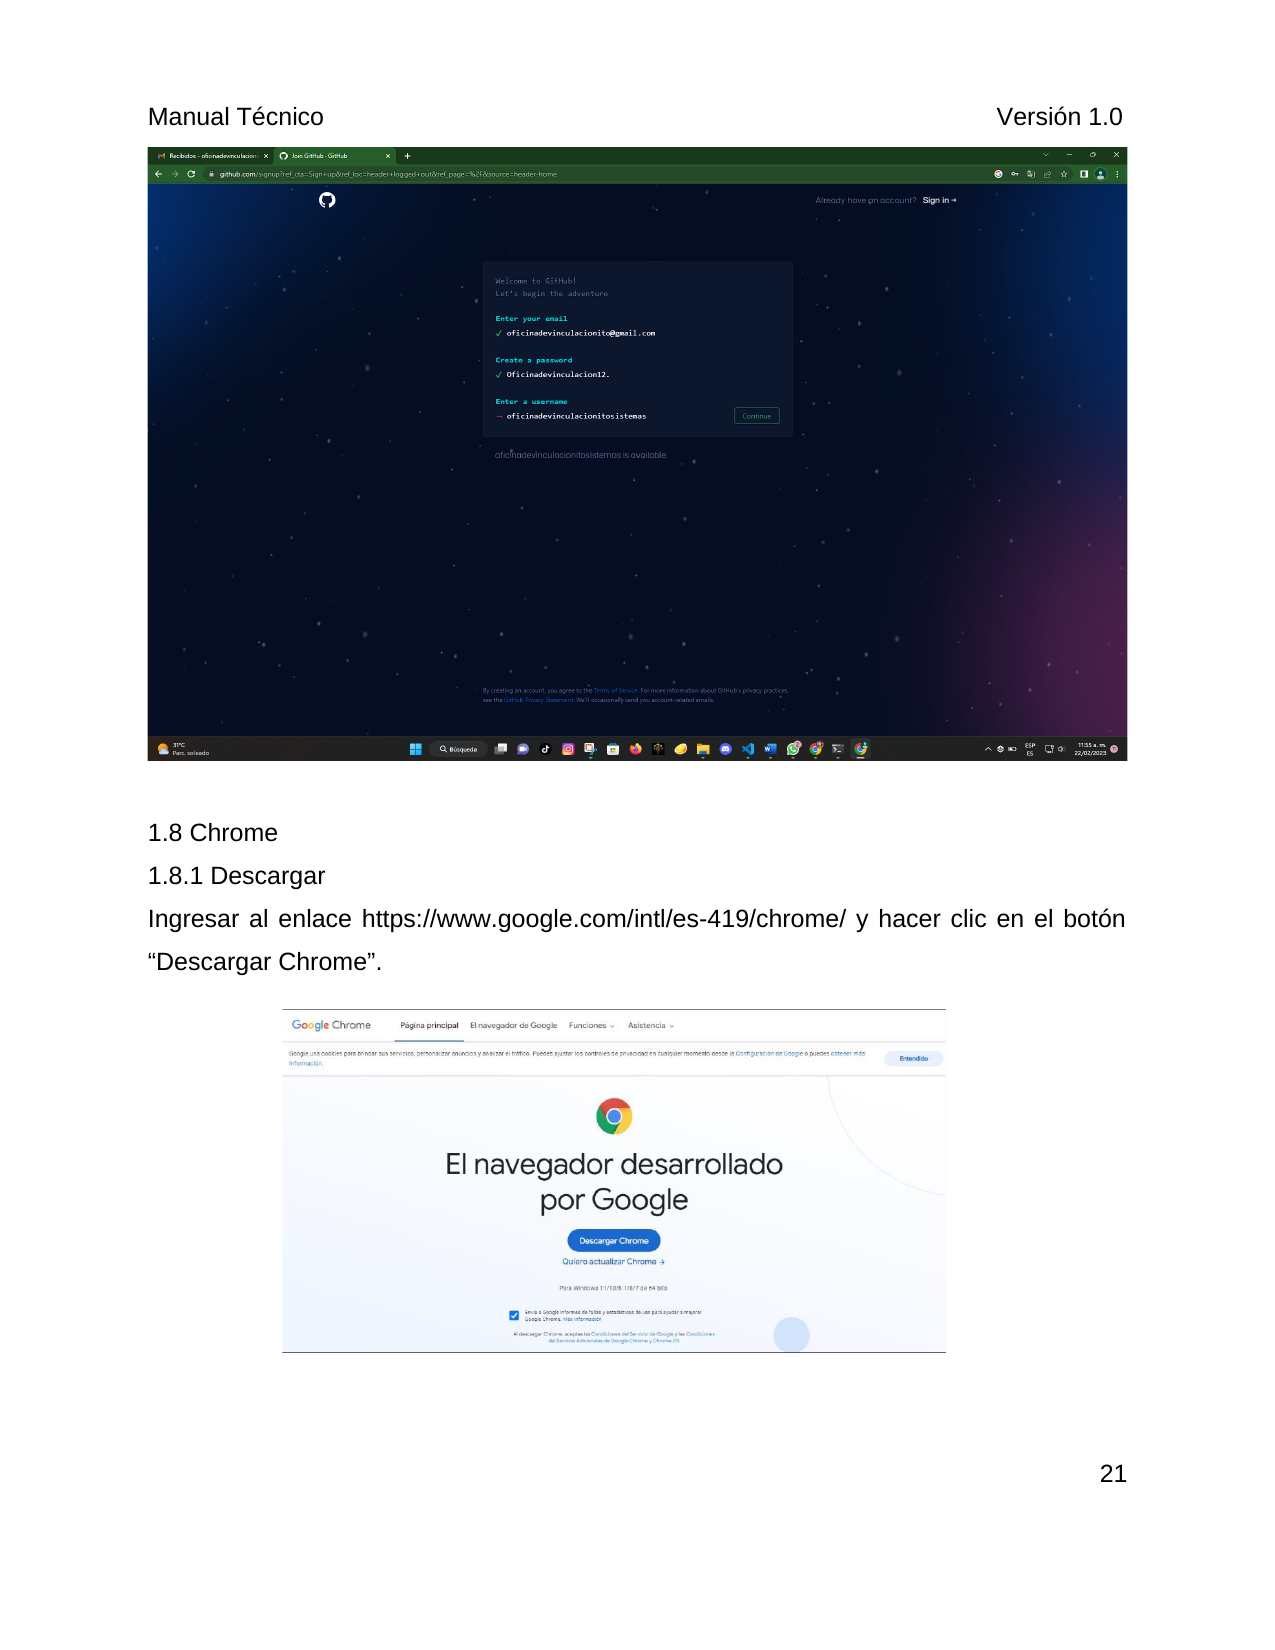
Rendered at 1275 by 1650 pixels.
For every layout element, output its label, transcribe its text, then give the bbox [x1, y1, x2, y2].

text 1.8 Chrome [148, 818, 1127, 846]
picture [147, 147, 1128, 761]
text Ingresar al enlace https://www.google.com/intl/es-419/chrome/ y hacer clic en el botón “Descargar Chrome”. [148, 904, 1127, 976]
text 1.8.1 Descargar [148, 861, 1127, 889]
picture [282, 1009, 946, 1353]
